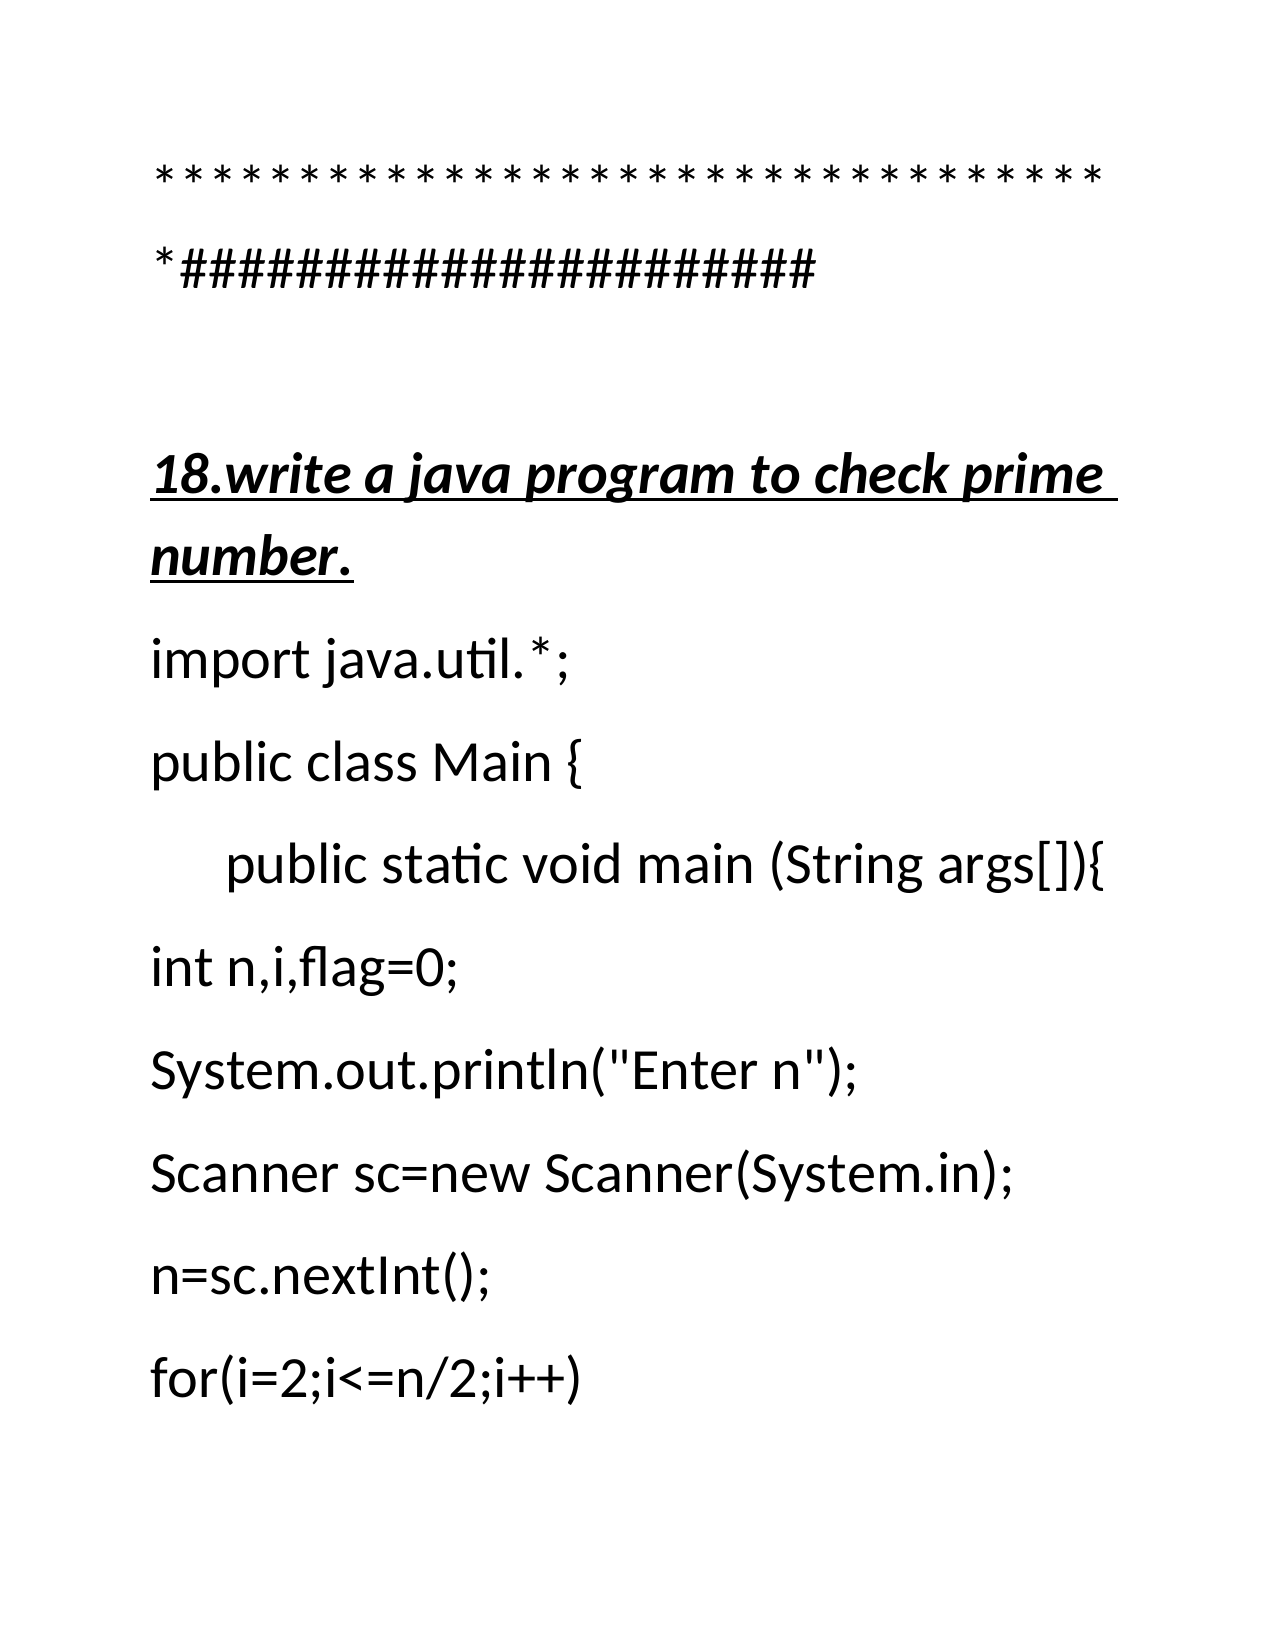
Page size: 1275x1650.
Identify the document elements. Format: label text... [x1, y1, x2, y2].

text n=sc.nextInt(); [150, 1238, 1125, 1309]
text Scanner sc=new Scanner(System.in); [150, 1135, 1125, 1207]
text public class Main { [150, 724, 1125, 796]
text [150, 150, 1125, 303]
text int n,i,flag=0; [150, 930, 1125, 1001]
text import java.util.*; [150, 622, 1125, 693]
text System.out.println("Enter n"); [150, 1033, 1125, 1104]
text public static void main (String args[]){ [150, 827, 1125, 898]
text 18.write a java program to check prime number. [150, 437, 1125, 590]
text for(i=2;i<=n/2;i++) [150, 1341, 1125, 1412]
